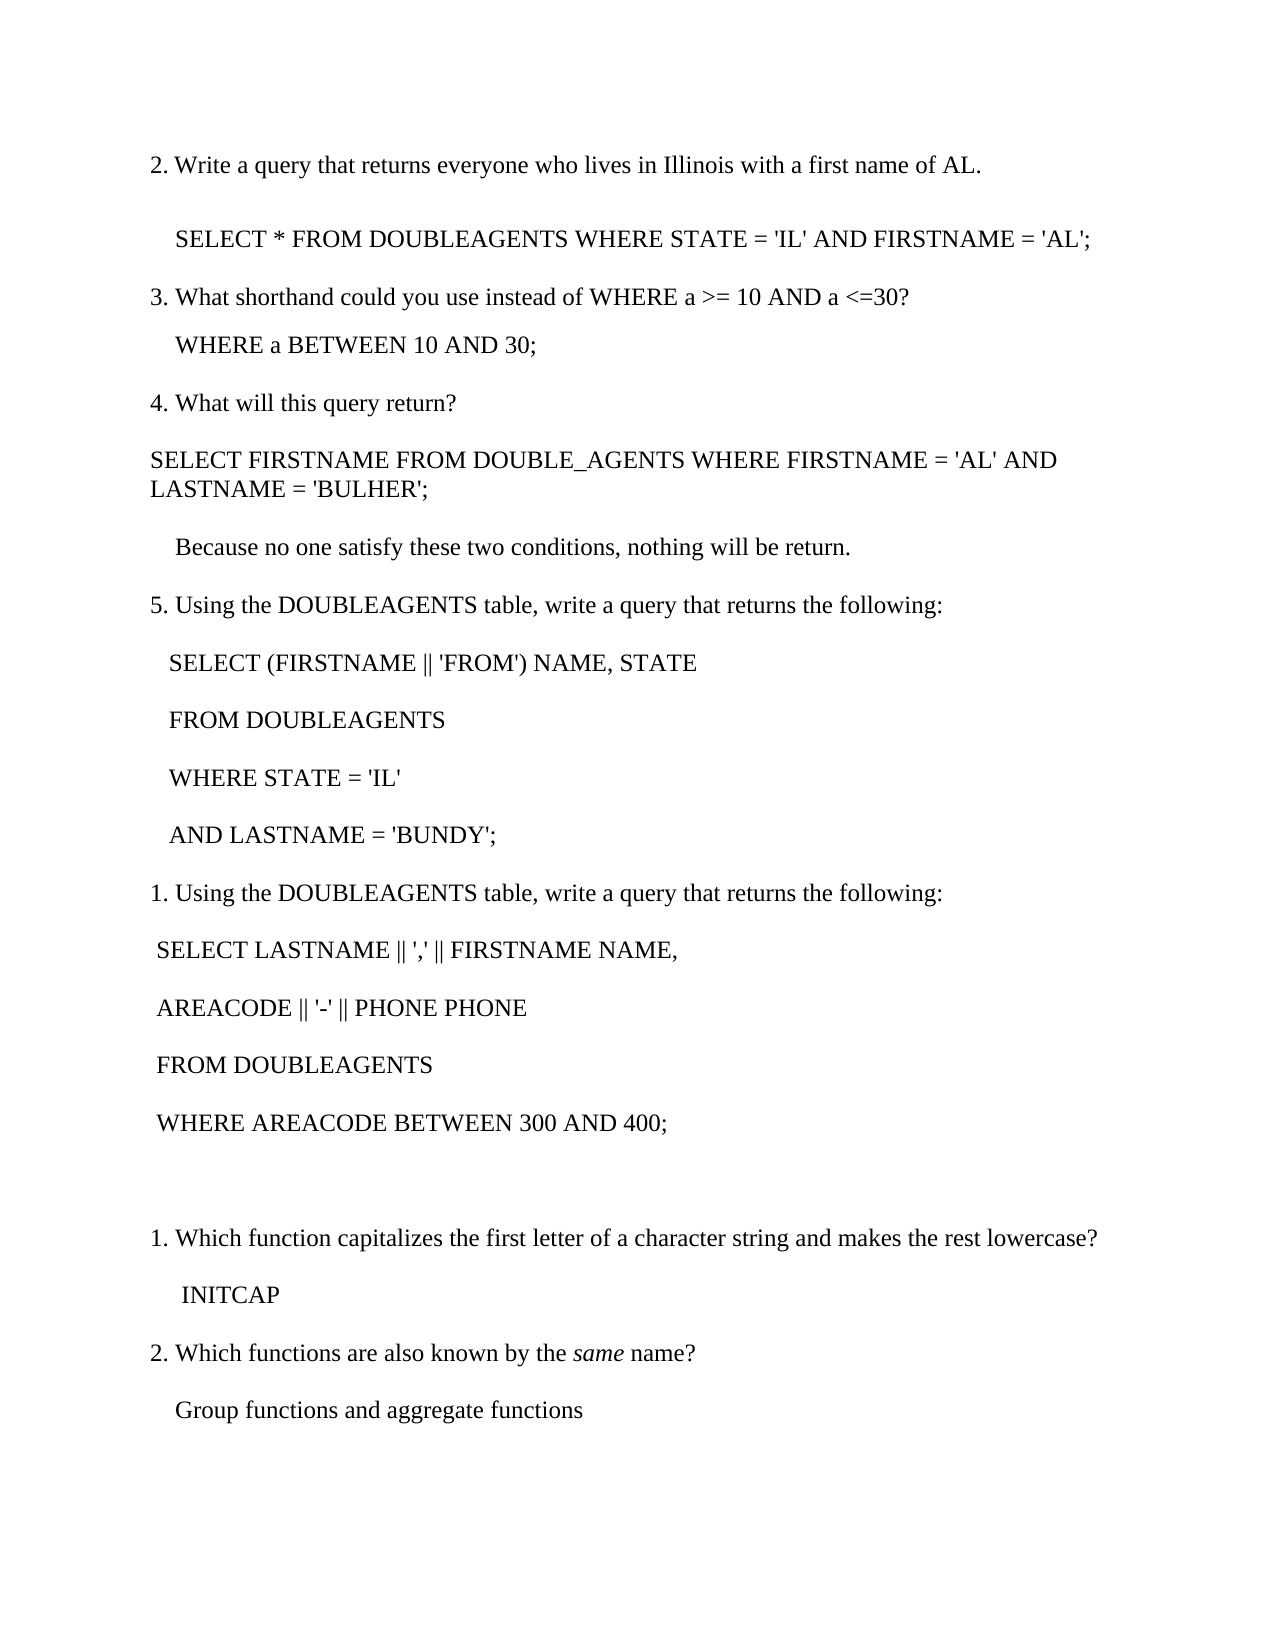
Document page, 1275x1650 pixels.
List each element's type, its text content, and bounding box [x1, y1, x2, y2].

text FROM DOUBLEAGENTS [150, 1051, 1125, 1079]
text 3. What shorthand could you use instead of WHERE a >= 10 AND a <=30? [150, 282, 1125, 311]
text SELECT LASTNAME || ',' || FIRSTNAME NAME, [150, 936, 1125, 964]
text Group functions and aggregate functions [150, 1396, 1125, 1424]
text WHERE STATE = 'IL' [150, 763, 1125, 792]
text SELECT (FIRSTNAME || 'FROM') NAME, STATE [150, 648, 1125, 677]
text WHERE AREACODE BETWEEN 300 AND 400; [150, 1108, 1125, 1137]
text SELECT * FROM DOUBLEAGENTS WHERE STATE = 'IL' AND FIRSTNAME = 'AL'; [150, 224, 1125, 253]
text FROM DOUBLEAGENTS [150, 706, 1125, 734]
text 4. What will this query return? [150, 388, 1125, 416]
text 2. Write a query that returns everyone who lives in Illinois with a first name of AL. [150, 150, 1125, 179]
text 5. Using the DOUBLEAGENTS table, write a query that returns the following: [150, 590, 1125, 619]
text AND LASTNAME = 'BUNDY'; [150, 821, 1125, 849]
text 2. Which functions are also known by the same name? [150, 1338, 1125, 1367]
text WHERE a BETWEEN 10 AND 30; [150, 330, 1125, 358]
text 1. Using the DOUBLEAGENTS table, write a query that returns the following: [150, 878, 1125, 907]
text SELECT FIRSTNAME FROM DOUBLE_AGENTS WHERE FIRSTNAME = 'AL' AND LASTNAME = 'BULHER'; [150, 446, 1125, 503]
text Because no one satisfy these two conditions, nothing will be return. [150, 532, 1125, 561]
text AREACODE || '-' || PHONE PHONE [150, 993, 1125, 1022]
text 1. Which function capitalizes the first letter of a character string and makes the rest lowercase? [150, 1223, 1125, 1252]
text INITCAP [150, 1281, 1125, 1309]
